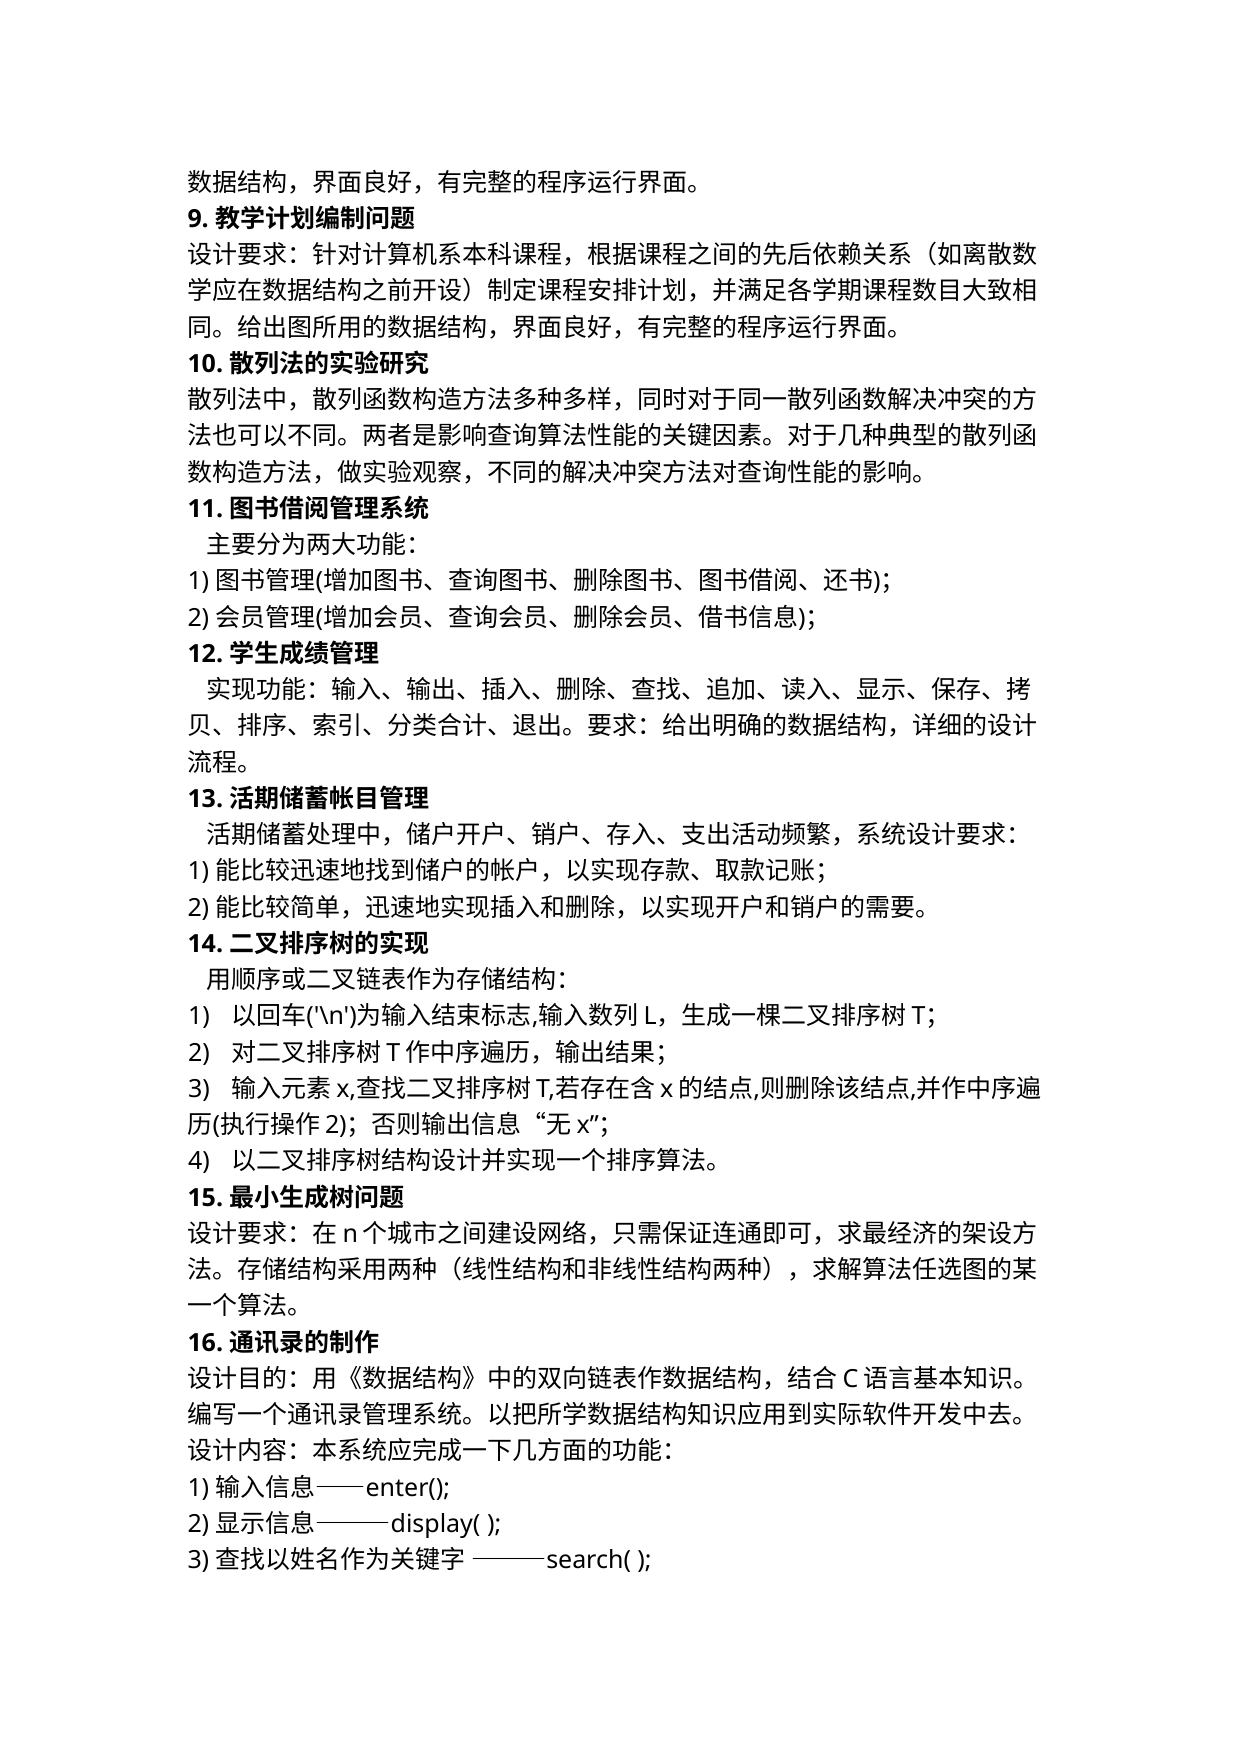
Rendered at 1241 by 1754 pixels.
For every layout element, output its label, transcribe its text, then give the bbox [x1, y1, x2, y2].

text 设计要求：针对计算机系本科课程，根据课程之间的先后依赖关系（如离散数学应在数据结构之前开设）制定课程安排计划，并满足各学期课程数目大致相同。给出图所用的数据结构，界面良好，有完整的程序运行界面。 [187, 234, 1053, 343]
text 主要分为两大功能： [187, 524, 1053, 561]
text 设计目的：用《数据结构》中的双向链表作数据结构，结合C语言基本知识。编写一个通讯录管理系统。以把所学数据结构知识应用到实际软件开发中去。 [187, 1358, 1053, 1431]
list 以回车('\n')为输入结束标志,输入数列L，生成一棵二叉排序树T； [187, 996, 1053, 1032]
text 10. 散列法的实验研究 [187, 343, 1053, 379]
text 2) 显示信息———display( ); [187, 1503, 1053, 1539]
text 用顺序或二叉链表作为存储结构： [187, 959, 1053, 996]
text 15. 最小生成树问题 [187, 1177, 1053, 1213]
text 16. 通讯录的制作 [187, 1322, 1053, 1358]
text 12. 学生成绩管理 [187, 633, 1053, 669]
text 2) 能比较简单，迅速地实现插入和删除，以实现开户和销户的需要。 [187, 887, 1053, 923]
list 以二叉排序树结构设计并实现一个排序算法。 [187, 1141, 1053, 1177]
text 1) 图书管理(增加图书、查询图书、删除图书、图书借阅、还书)； [187, 561, 1053, 597]
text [187, 162, 1053, 198]
text 活期储蓄处理中，储户开户、销户、存入、支出活动频繁，系统设计要求： [187, 814, 1053, 851]
text 设计内容：本系统应完成一下几方面的功能： [187, 1431, 1053, 1467]
text 11. 图书借阅管理系统 [187, 488, 1053, 524]
text 1) 能比较迅速地找到储户的帐户，以实现存款、取款记账； [187, 851, 1053, 887]
text 1) 输入信息——enter(); [187, 1467, 1053, 1503]
text 实现功能：输入、输出、插入、删除、查找、追加、读入、显示、保存、拷贝、排序、索引、分类合计、退出。要求：给出明确的数据结构，详细的设计流程。 [187, 669, 1053, 778]
list 对二叉排序树T作中序遍历，输出结果； [187, 1032, 1053, 1068]
text 散列法中，散列函数构造方法多种多样，同时对于同一散列函数解决冲突的方法也可以不同。两者是影响查询算法性能的关键因素。对于几种典型的散列函数构造方法，做实验观察，不同的解决冲突方法对查询性能的影响。 [187, 379, 1053, 488]
text 3) 查找以姓名作为关键字 ———search( ); [187, 1539, 1053, 1576]
text 14. 二叉排序树的实现 [187, 923, 1053, 959]
list 输入元素x,查找二叉排序树T,若存在含x的结点,则删除该结点,并作中序遍历(执行操作2)；否则输出信息“无x”； [187, 1068, 1053, 1141]
text 设计要求：在n个城市之间建设网络，只需保证连通即可，求最经济的架设方法。存储结构采用两种（线性结构和非线性结构两种），求解算法任选图的某一个算法。 [187, 1213, 1053, 1322]
text 9. 教学计划编制问题 [187, 198, 1053, 234]
text 13. 活期储蓄帐目管理 [187, 778, 1053, 814]
text 2) 会员管理(增加会员、查询会员、删除会员、借书信息)； [187, 597, 1053, 633]
